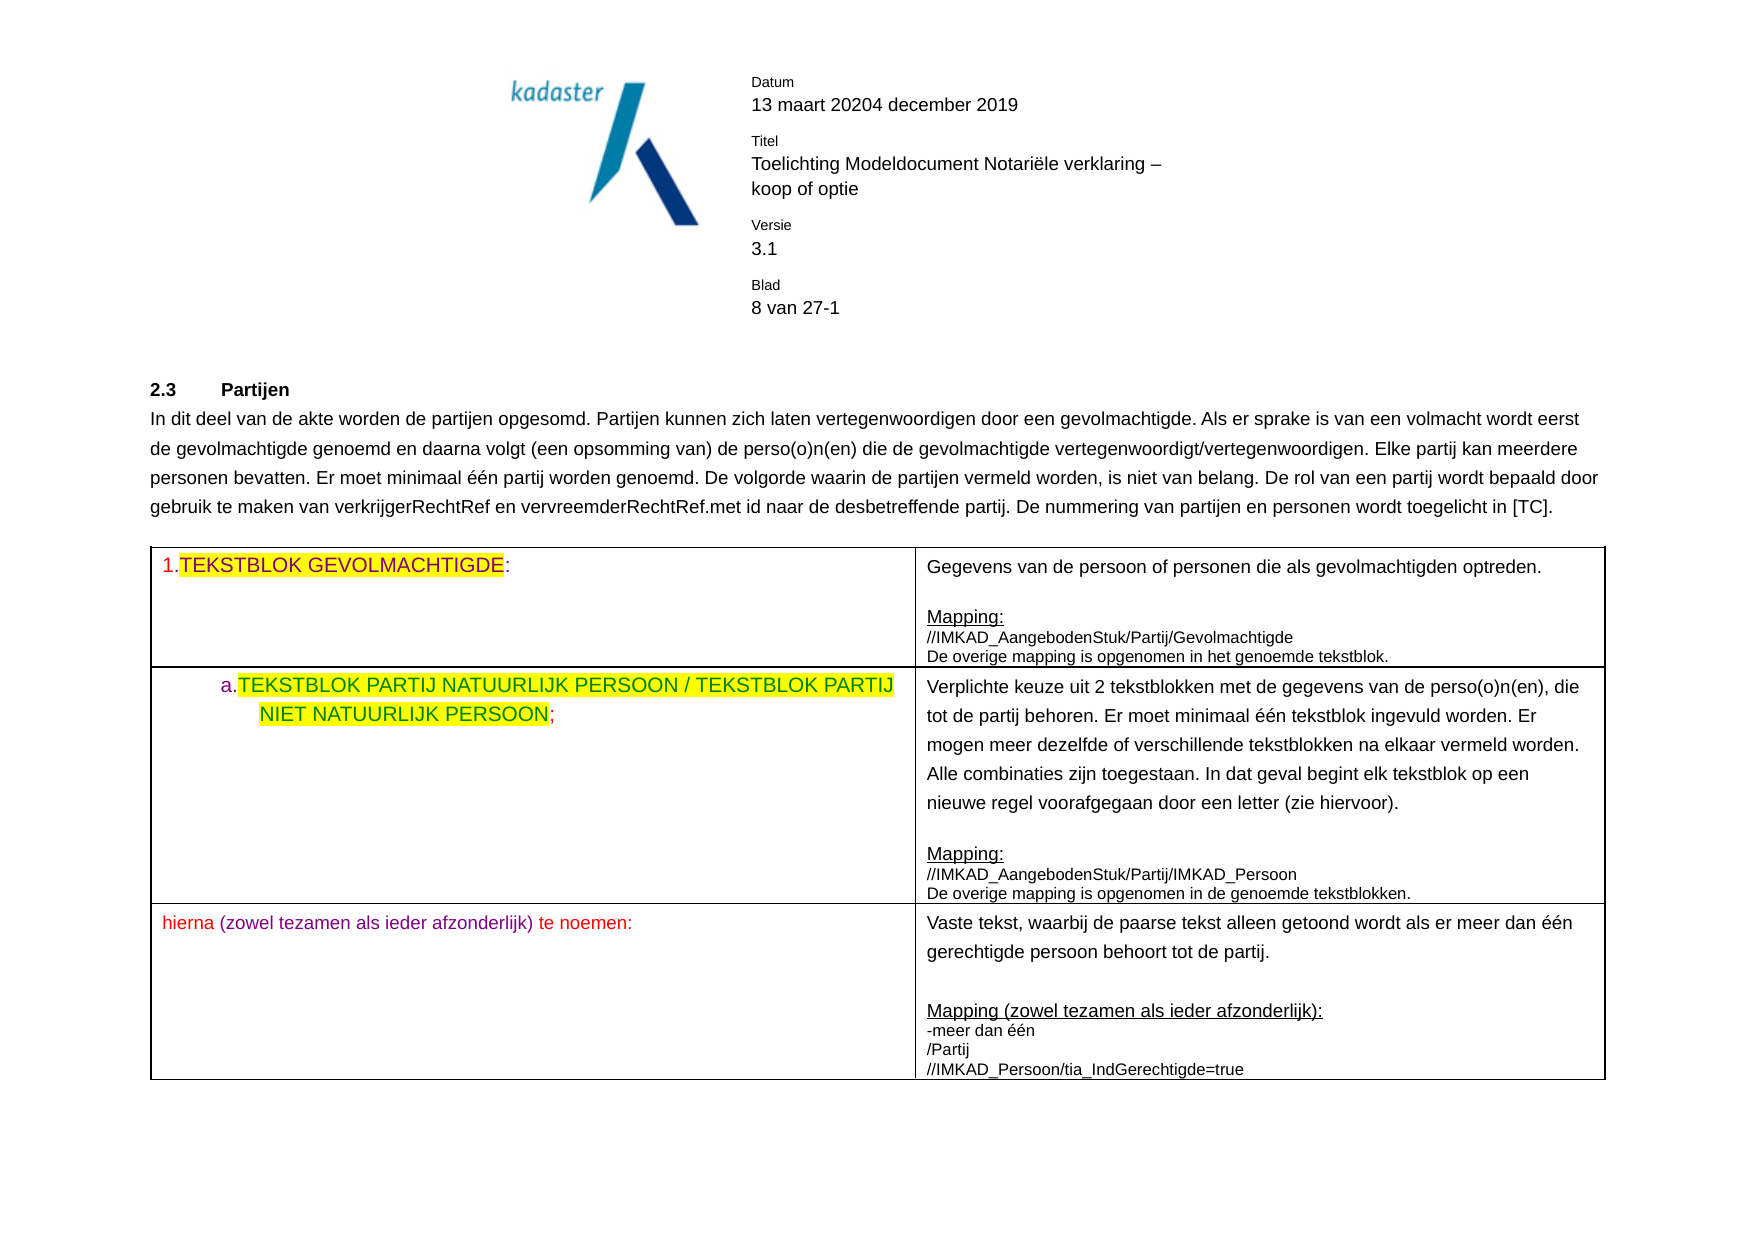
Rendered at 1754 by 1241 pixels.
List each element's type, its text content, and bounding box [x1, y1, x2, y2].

table_cell Verplichte keuze uit 2 tekstblokken met de gegevens van de perso(o)n(en), die tot de partij behoren. Er moet minimaal één tekstblok ingevuld worden. Er mogen meer dezelfde of verschillende tekstblokken na elkaar vermeld worden. Alle combinaties zijn toegestaan. In dat geval begint elk tekstblok op een nieuwe regel voorafgegaan door een letter (zie hiervoor). Mapping: //IMKAD_AangebodenStuk/Partij/IMKAD_Persoon De overige mapping is opgenomen in de genoemde tekstblokken. [916, 668, 1604, 903]
text In dit deel van de akte worden de partijen opgesomd. Partijen kunnen zich laten vertegenwoordigen door een gevolmachtigde. Als er sprake is van een volmacht wordt eerst de gevolmachtigde genoemd en daarna volgt (een opsomming van) de perso(o)n(en) die de gevolmachtigde vertegenwoordigt/vertegenwoordigen. Elke partij kan meerdere personen bevatten. Er moet minimaal één partij worden genoemd. De volgorde waarin de partijen vermeld worden, is niet van belang. De rol van een partij wordt bepaald door gebruik te maken van verkrijgerRechtRef en vervreemderRechtRef.met id naar de desbetreffende partij. De nummering van partijen en personen wordt toegelicht in [TC]. [150, 401, 1604, 517]
table_cell Vaste tekst, waarbij de paarse tekst alleen getoond wordt als er meer dan één gerechtigde persoon behoort tot de partij. Mapping (zowel tezamen als ieder afzonderlijk): -meer dan één /Partij //IMKAD_Persoon/tia_IndGerechtigde=true [916, 904, 1604, 1078]
table_cell a.TEKSTBLOK PARTIJ NATUURLIJK PERSOON / TEKSTBLOK PARTIJ NIET NATUURLIJK PERSOON; [152, 668, 915, 903]
subtitle Partijen [150, 371, 1604, 401]
table_header 1.TEKSTBLOK GEVOLMACHTIGDE: [152, 548, 915, 666]
table_cell hierna (zowel tezamen als ieder afzonderlijk) te noemen: [152, 904, 915, 1078]
table_header Gegevens van de persoon of personen die als gevolmachtigden optreden. Mapping: //IMKAD_AangebodenStuk/Partij/Gevolmachtigde De overige mapping is opgenomen in het genoemde tekstblok. [916, 548, 1604, 666]
picture [494, 58, 714, 242]
